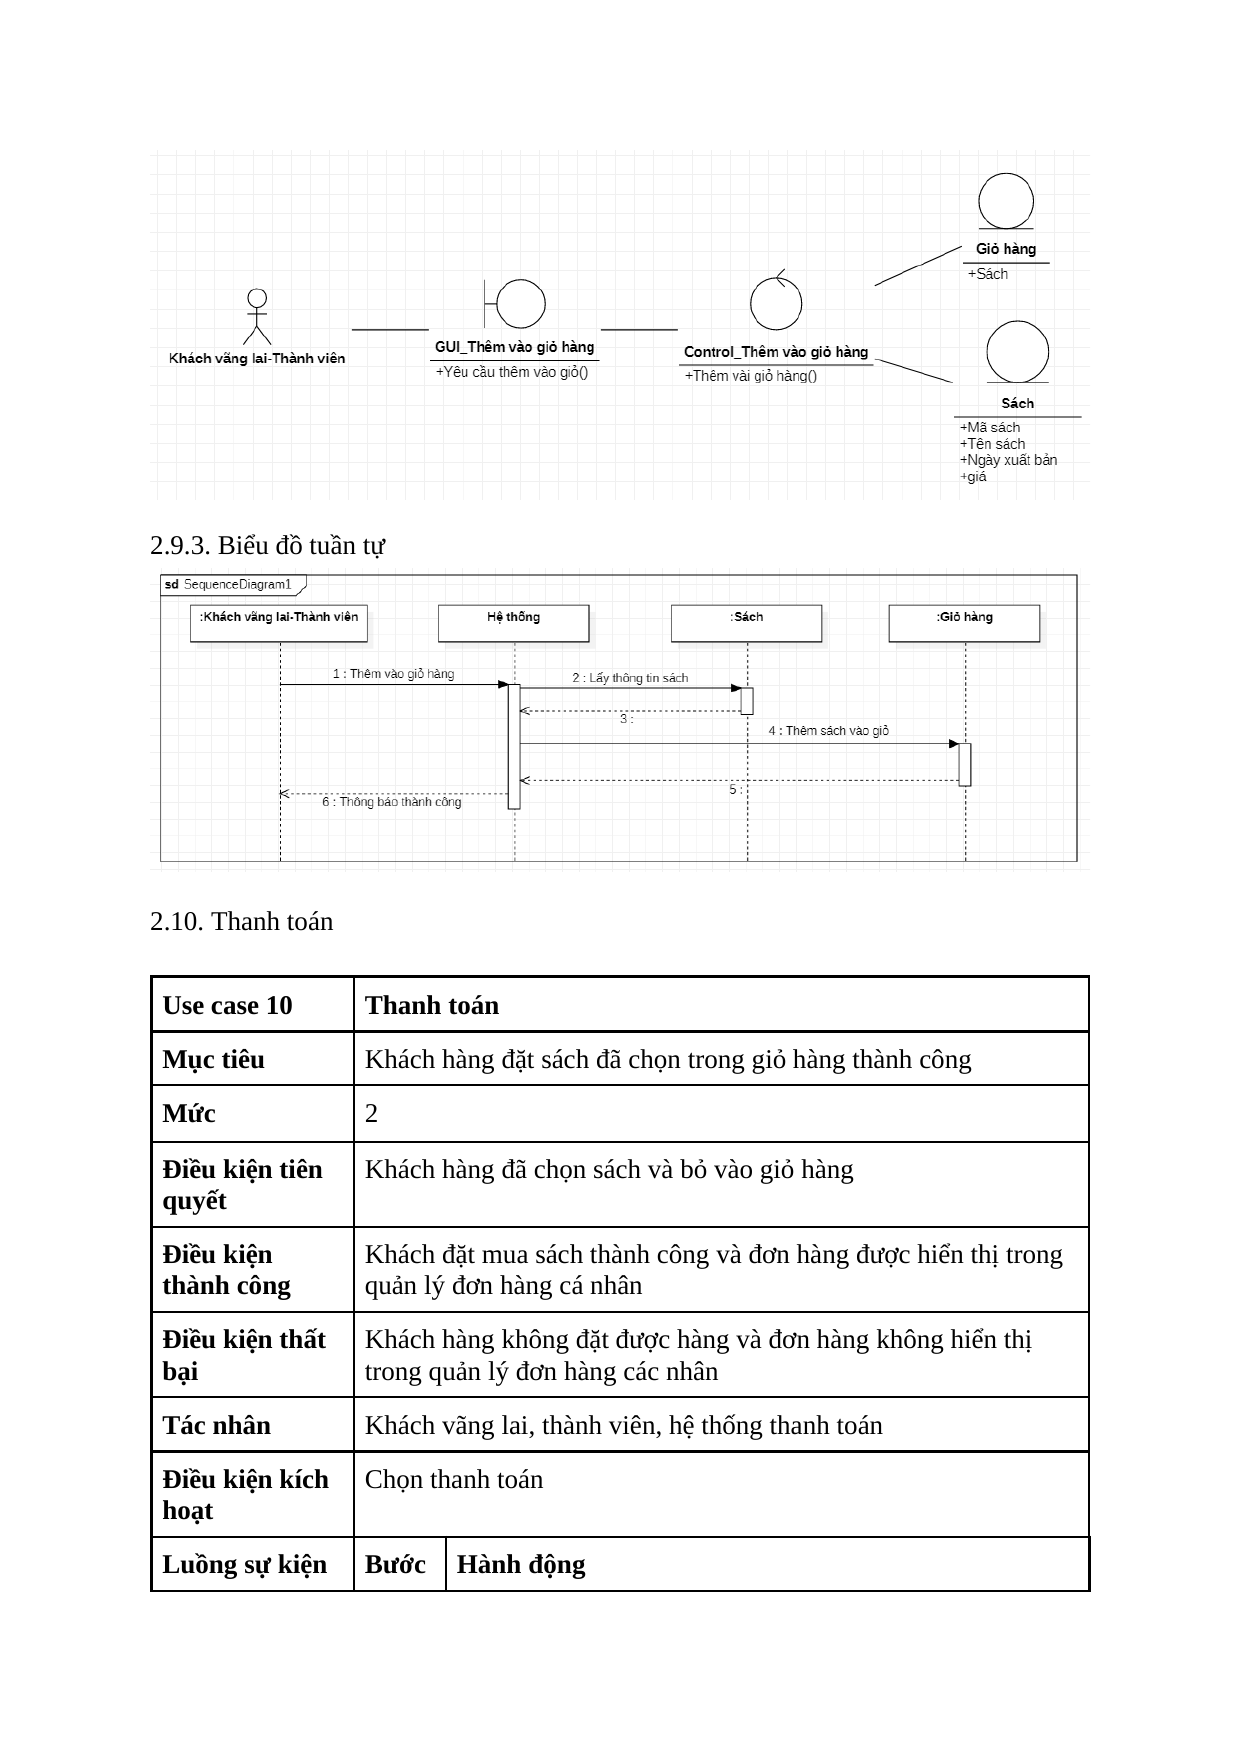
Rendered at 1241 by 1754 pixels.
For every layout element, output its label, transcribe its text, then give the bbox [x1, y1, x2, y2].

picture [150, 150, 1091, 500]
table_cell Điều kiện thành công [153, 1228, 353, 1311]
text 2.9.3. Biểu đồ tuần tự [150, 529, 1090, 560]
table_cell Mục tiêu [153, 1033, 353, 1084]
table_cell Luồng sự kiện [153, 1538, 353, 1589]
text 2.10. Thanh toán [150, 904, 1090, 936]
picture [150, 568, 1091, 872]
table_cell Khách vãng lai, thành viên, hệ thống thanh toán [355, 1398, 1088, 1450]
table_cell Hành động [447, 1538, 1088, 1589]
table_cell Khách hàng đã chọn sách và bỏ vào giỏ hàng [355, 1143, 1088, 1226]
table_cell Mức [153, 1086, 353, 1141]
table_cell Khách hàng đặt sách đã chọn trong giỏ hàng thành công [355, 1033, 1088, 1084]
table_cell Điều kiện kích hoạt [153, 1453, 353, 1536]
table_cell Bước [355, 1538, 445, 1589]
table_cell Điều kiện tiên quyết [153, 1143, 353, 1226]
table_cell Khách hàng không đặt được hàng và đơn hàng không hiển thị trong quản lý đơn hàng các nhân [355, 1313, 1088, 1396]
table_header Use case 10 [153, 978, 353, 1030]
table_cell Điều kiện thất bại [153, 1313, 353, 1396]
table_header Thanh toán [355, 978, 1088, 1030]
table_cell 2 [355, 1086, 1088, 1141]
table_cell Tác nhân [153, 1398, 353, 1450]
table_cell Khách đặt mua sách thành công và đơn hàng được hiển thị trong quản lý đơn hàng cá nhân [355, 1228, 1088, 1311]
table_cell Chọn thanh toán [355, 1453, 1088, 1536]
